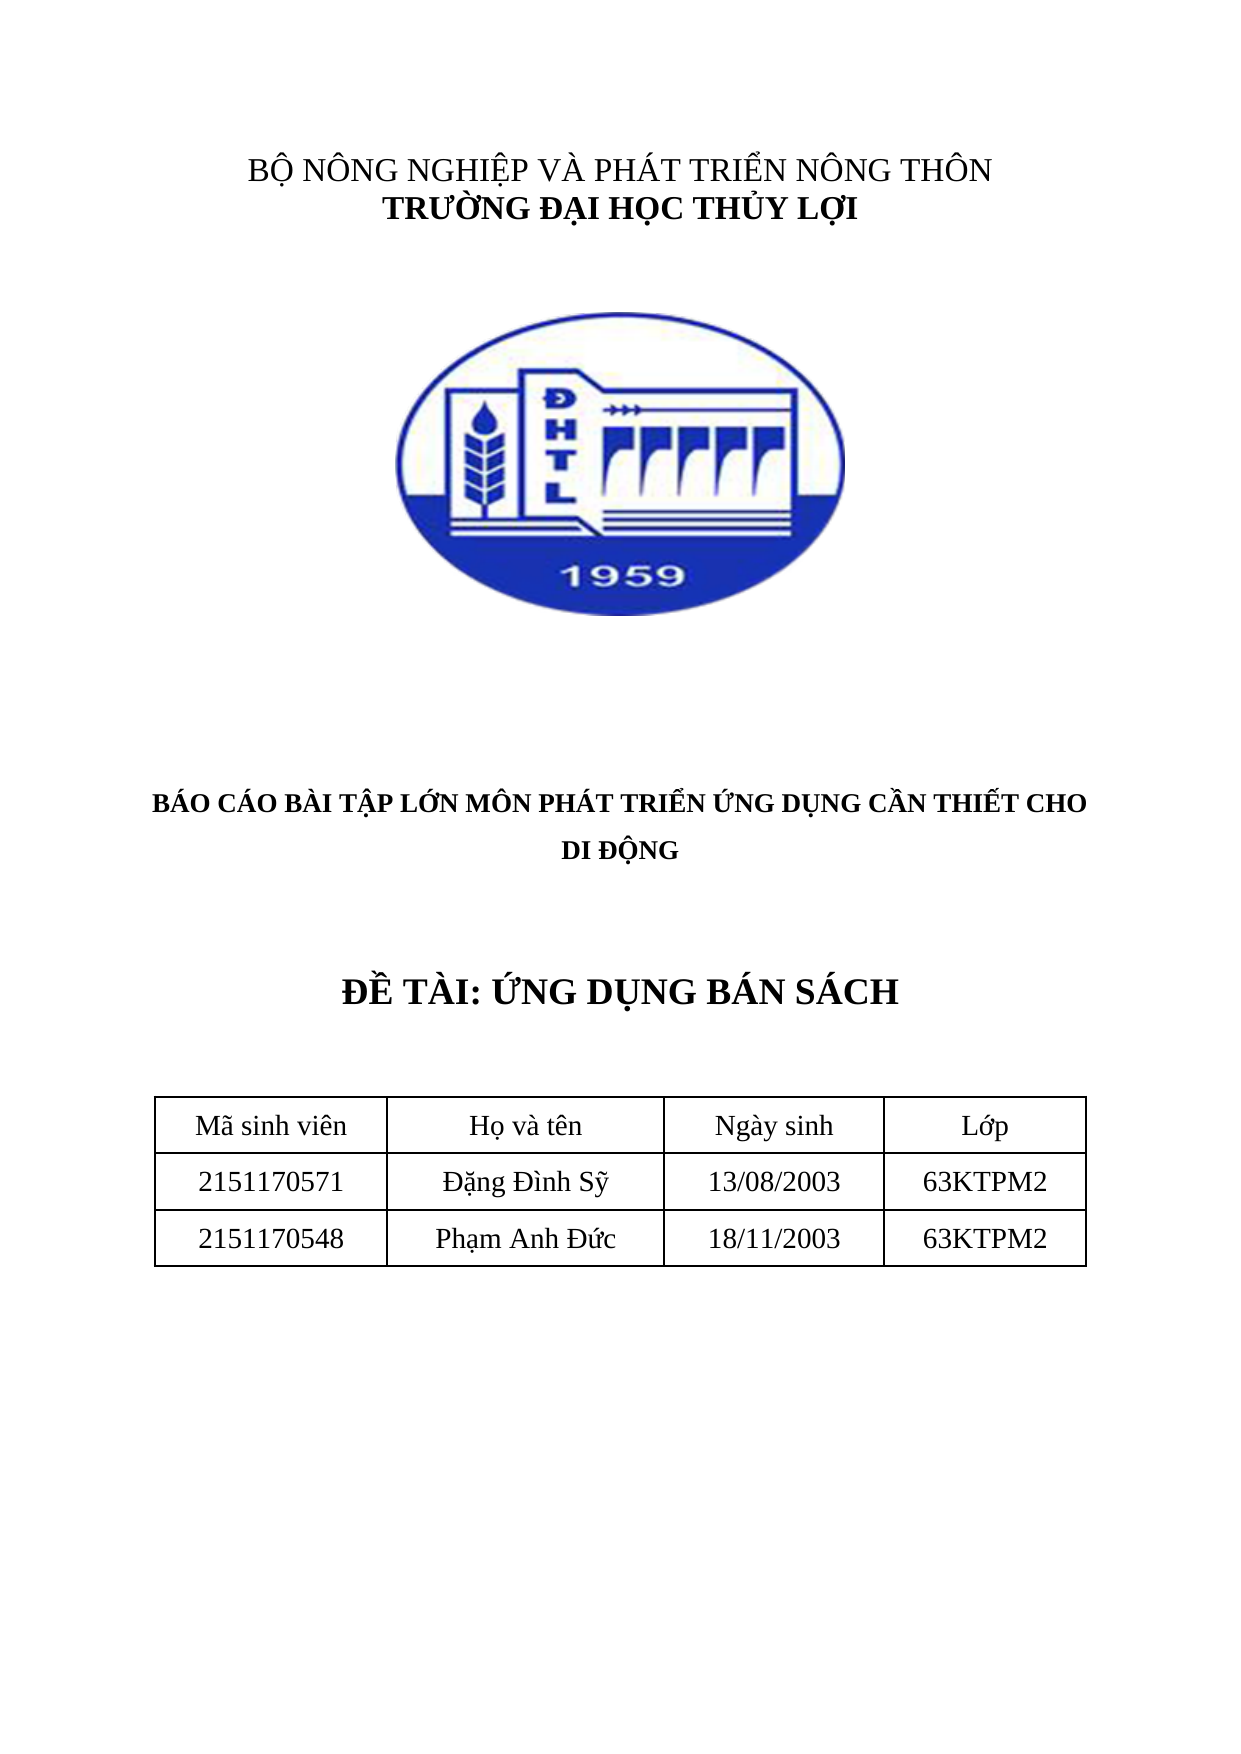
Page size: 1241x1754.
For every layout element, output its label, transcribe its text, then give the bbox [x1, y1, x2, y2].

table_cell Đặng Đình Sỹ [388, 1154, 663, 1208]
picture [395, 312, 845, 616]
text BỘ NÔNG NGHIỆP VÀ PHÁT TRIỂN NÔNG THÔN [150, 150, 1090, 188]
text BÁO CÁO BÀI TẬP LỚN MÔN PHÁT TRIỂN ỨNG DỤNG CẦN THIẾT CHO DI ĐỘNG [150, 787, 1090, 865]
table_cell 63KTPM2 [885, 1211, 1085, 1265]
table_header Họ và tên [388, 1098, 663, 1152]
table_cell 13/08/2003 [665, 1154, 883, 1208]
table_header Lớp [885, 1098, 1085, 1152]
table_header Ngày sinh [665, 1098, 883, 1152]
text ĐỀ TÀI: ỨNG DỤNG BÁN SÁCH [150, 969, 1090, 1012]
text TRƯỜNG ĐẠI HỌC THỦY LỢI [150, 188, 1090, 227]
table_cell Phạm Anh Đức [388, 1211, 663, 1265]
table_cell 18/11/2003 [665, 1211, 883, 1265]
table_header Mã sinh viên [156, 1098, 386, 1152]
table_cell 63KTPM2 [885, 1154, 1085, 1208]
table_cell 2151170548 [156, 1211, 386, 1265]
table_cell 2151170571 [156, 1154, 386, 1208]
